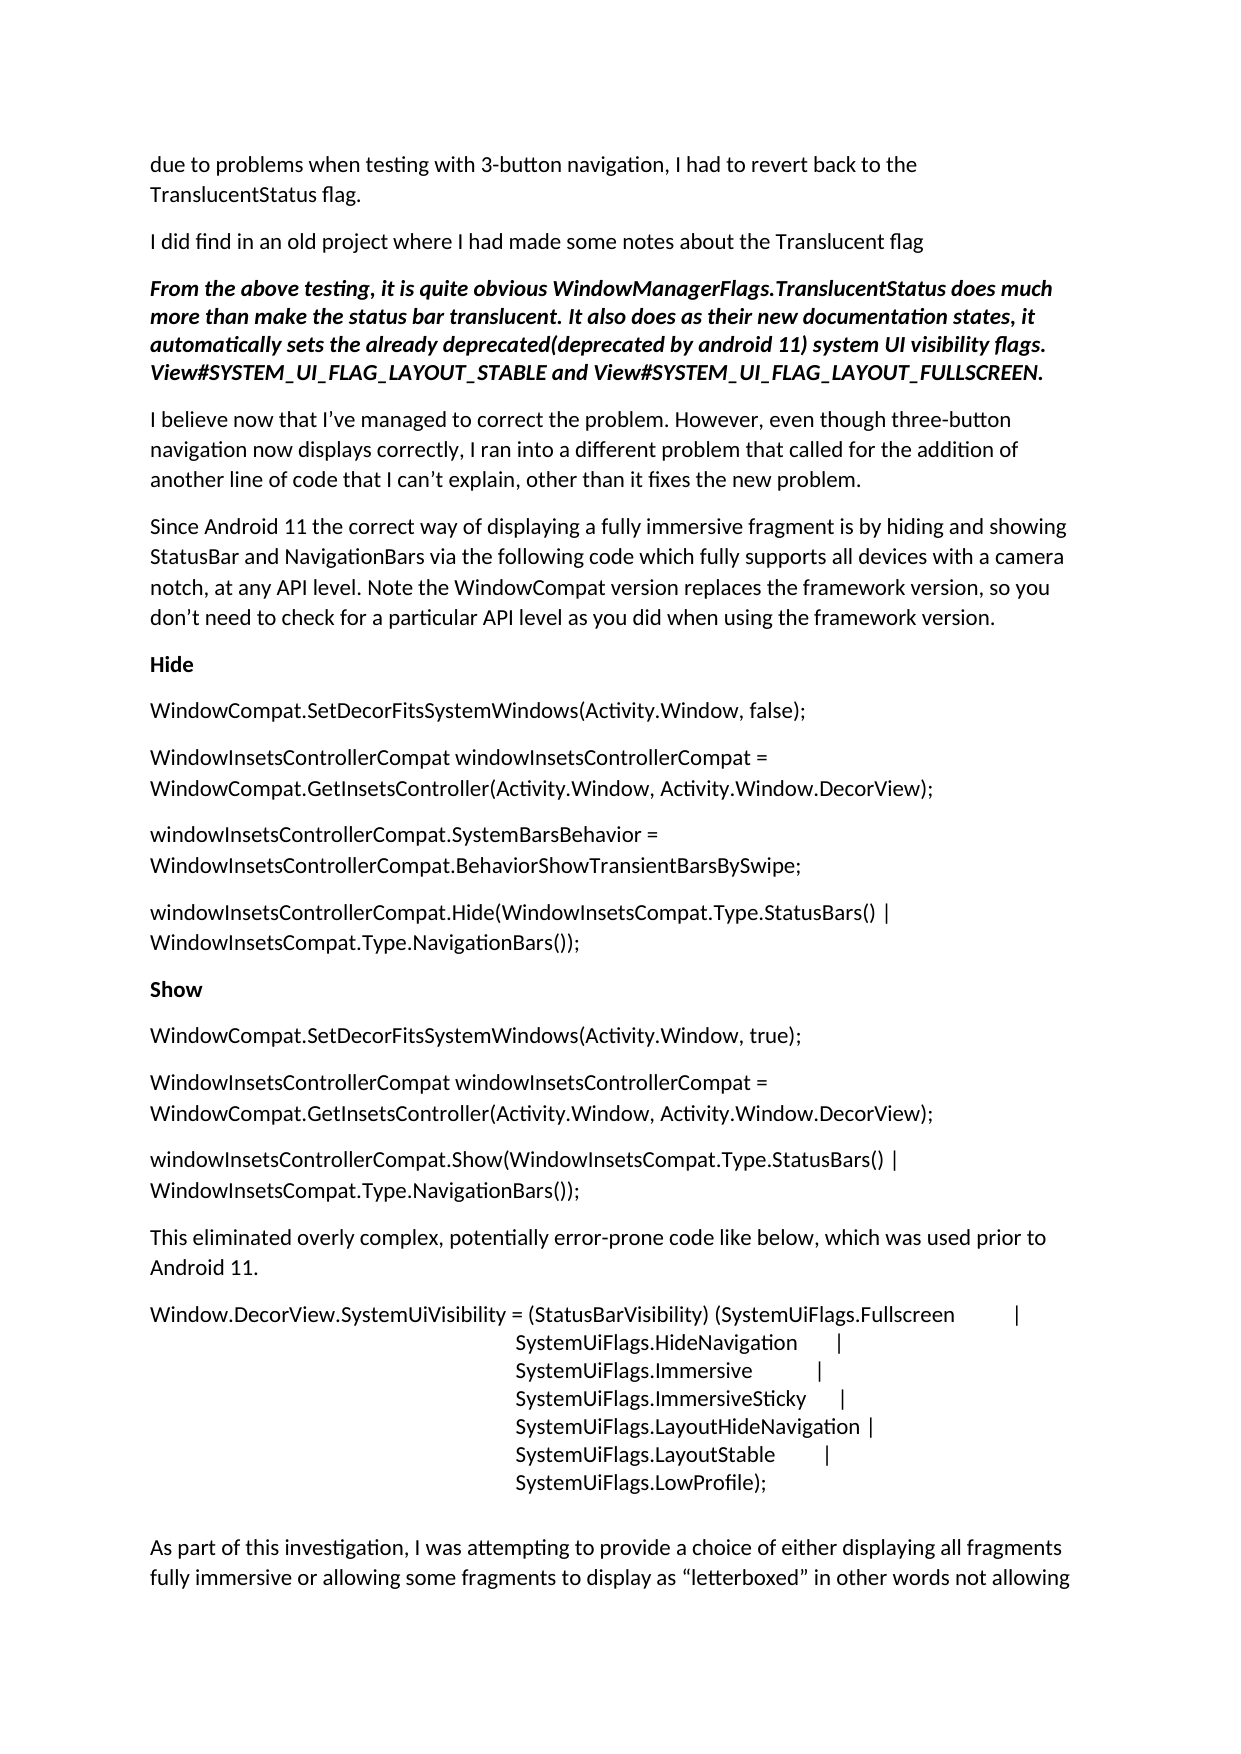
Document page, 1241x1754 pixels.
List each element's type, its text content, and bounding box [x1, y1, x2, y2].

text SystemUiFlags.LowProfile); [150, 1468, 1090, 1496]
text windowInsetsControllerCompat.Show(WindowInsetsCompat.Type.StatusBars() | WindowInsetsCompat.Type.NavigationBars()); [150, 1146, 1090, 1204]
text From the above testing, it is quite obvious WindowManagerFlags.TranslucentStatus does much more than make the status bar translucent. It also does as their new documentation states, it automatically sets the already deprecated(deprecated by android 11) system UI visibility flags. [150, 274, 1090, 358]
text Window.DecorView.SystemUiVisibility = (StatusBarVisibility) (SystemUiFlags.Fullscreen | [150, 1300, 1090, 1328]
text SystemUiFlags.LayoutStable | [150, 1440, 1090, 1468]
text WindowCompat.SetDecorFitsSystemWindows(Activity.Window, true); [150, 1022, 1090, 1049]
text Show [150, 975, 1090, 1003]
text I did find in an old project where I had made some notes about the Translucent flag [150, 227, 1090, 255]
text WindowInsetsControllerCompat windowInsetsControllerCompat = WindowCompat.GetInsetsController(Activity.Window, Activity.Window.DecorView); [150, 1068, 1090, 1127]
text SystemUiFlags.LayoutHideNavigation | [150, 1412, 1090, 1440]
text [150, 150, 1090, 208]
text SystemUiFlags.ImmersiveSticky | [150, 1384, 1090, 1412]
text View#SYSTEM_UI_FLAG_LAYOUT_STABLE and View#SYSTEM_UI_FLAG_LAYOUT_FULLSCREEN. [150, 358, 1090, 386]
text WindowInsetsControllerCompat windowInsetsControllerCompat = WindowCompat.GetInsetsController(Activity.Window, Activity.Window.DecorView); [150, 743, 1090, 802]
text windowInsetsControllerCompat.SystemBarsBehavior = WindowInsetsControllerCompat.BehaviorShowTransientBarsBySwipe; [150, 821, 1090, 879]
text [150, 1533, 1090, 1592]
text This eliminated overly complex, potentially error-prone code like below, which was used prior to Android 11. [150, 1223, 1090, 1281]
text I believe now that I’ve managed to correct the problem. However, even though three-button navigation now displays correctly, I ran into a different problem that called for the addition of another line of code that I can’t explain, other than it fixes the new problem. [150, 405, 1090, 493]
text WindowCompat.SetDecorFitsSystemWindows(Activity.Window, false); [150, 697, 1090, 724]
text SystemUiFlags.Immersive | [150, 1356, 1090, 1384]
text windowInsetsControllerCompat.Hide(WindowInsetsCompat.Type.StatusBars() | WindowInsetsCompat.Type.NavigationBars()); [150, 898, 1090, 956]
text Hide [150, 650, 1090, 678]
text Since Android 11 the correct way of displaying a fully immersive fragment is by hiding and showing StatusBar and NavigationBars via the following code which fully supports all devices with a camera notch, at any API level. Note the WindowCompat version replaces the framework version, so you don’t need to check for a particular API level as you did when using the framework version. [150, 512, 1090, 631]
text SystemUiFlags.HideNavigation | [150, 1328, 1090, 1356]
